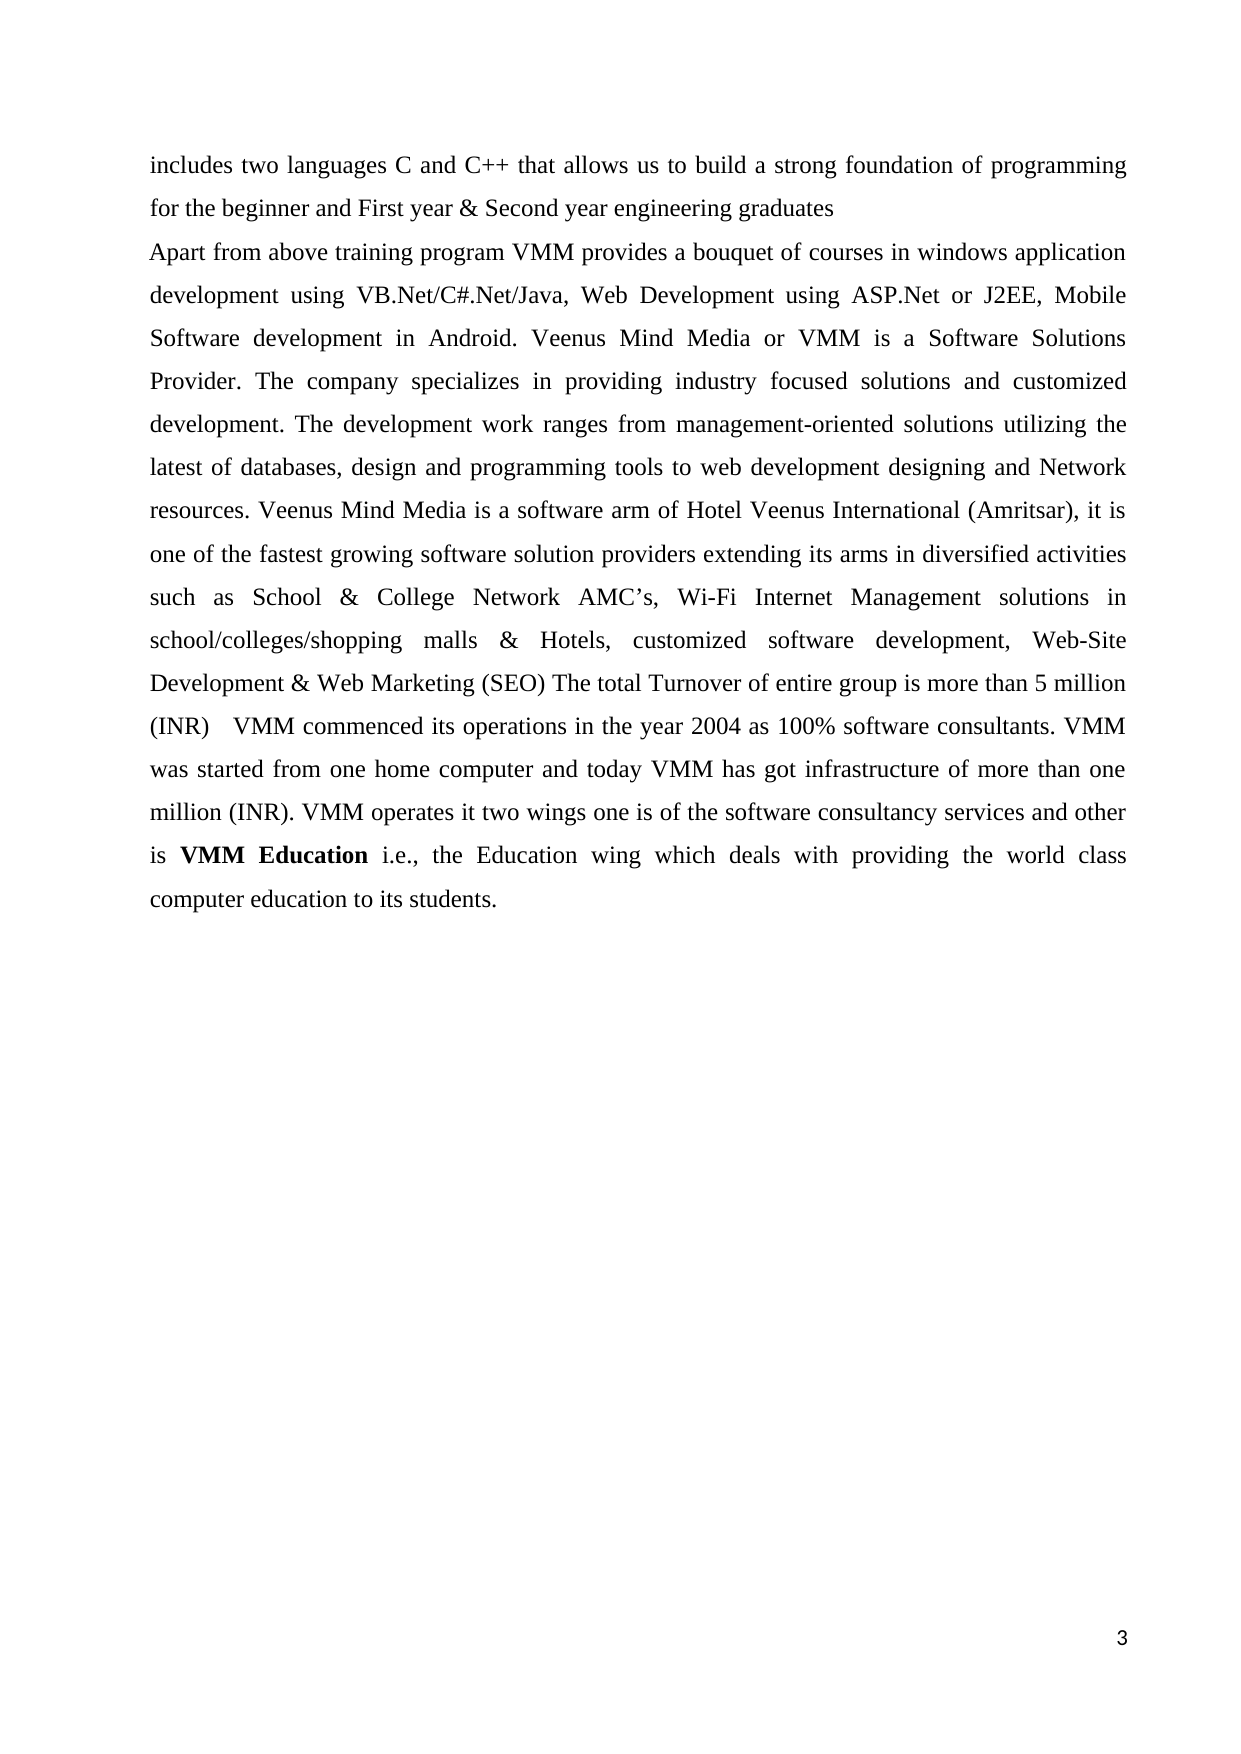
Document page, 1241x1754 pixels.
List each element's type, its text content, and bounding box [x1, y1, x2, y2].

text Apart from above training program VMM provides a bouquet of courses in windows application development using VB.Net/C#.Net/Java, Web Development using ASP.Net or J2EE, Mobile Software development in Android. Veenus Mind Media or VMM is a Software Solutions Provider. The company specializes in providing industry focused solutions and customized development. The development work ranges from management-oriented solutions utilizing the latest of databases, design and programming tools to web development designing and Network resources. Veenus Mind Media is a software arm of Hotel Veenus International (Amritsar), it is one of the fastest growing software solution providers extending its arms in diversified activities such as School & College Network AMC’s, Wi-Fi Internet Management solutions in school/colleges/shopping malls & Hotels, customized software development, Web-Site Development & Web Marketing (SEO) The total Turnover of entire group is more than 5 million (INR) VMM commenced its operations in the year 2004 as 100% software consultants. VMM was started from one home computer and today VMM has got infrastructure of more than one million (INR). VMM operates it two wings one is of the software consultancy services and other is VMM Education i.e., the Education wing which deals with providing the world class computer education to its students. [148, 237, 1127, 912]
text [148, 150, 1127, 222]
